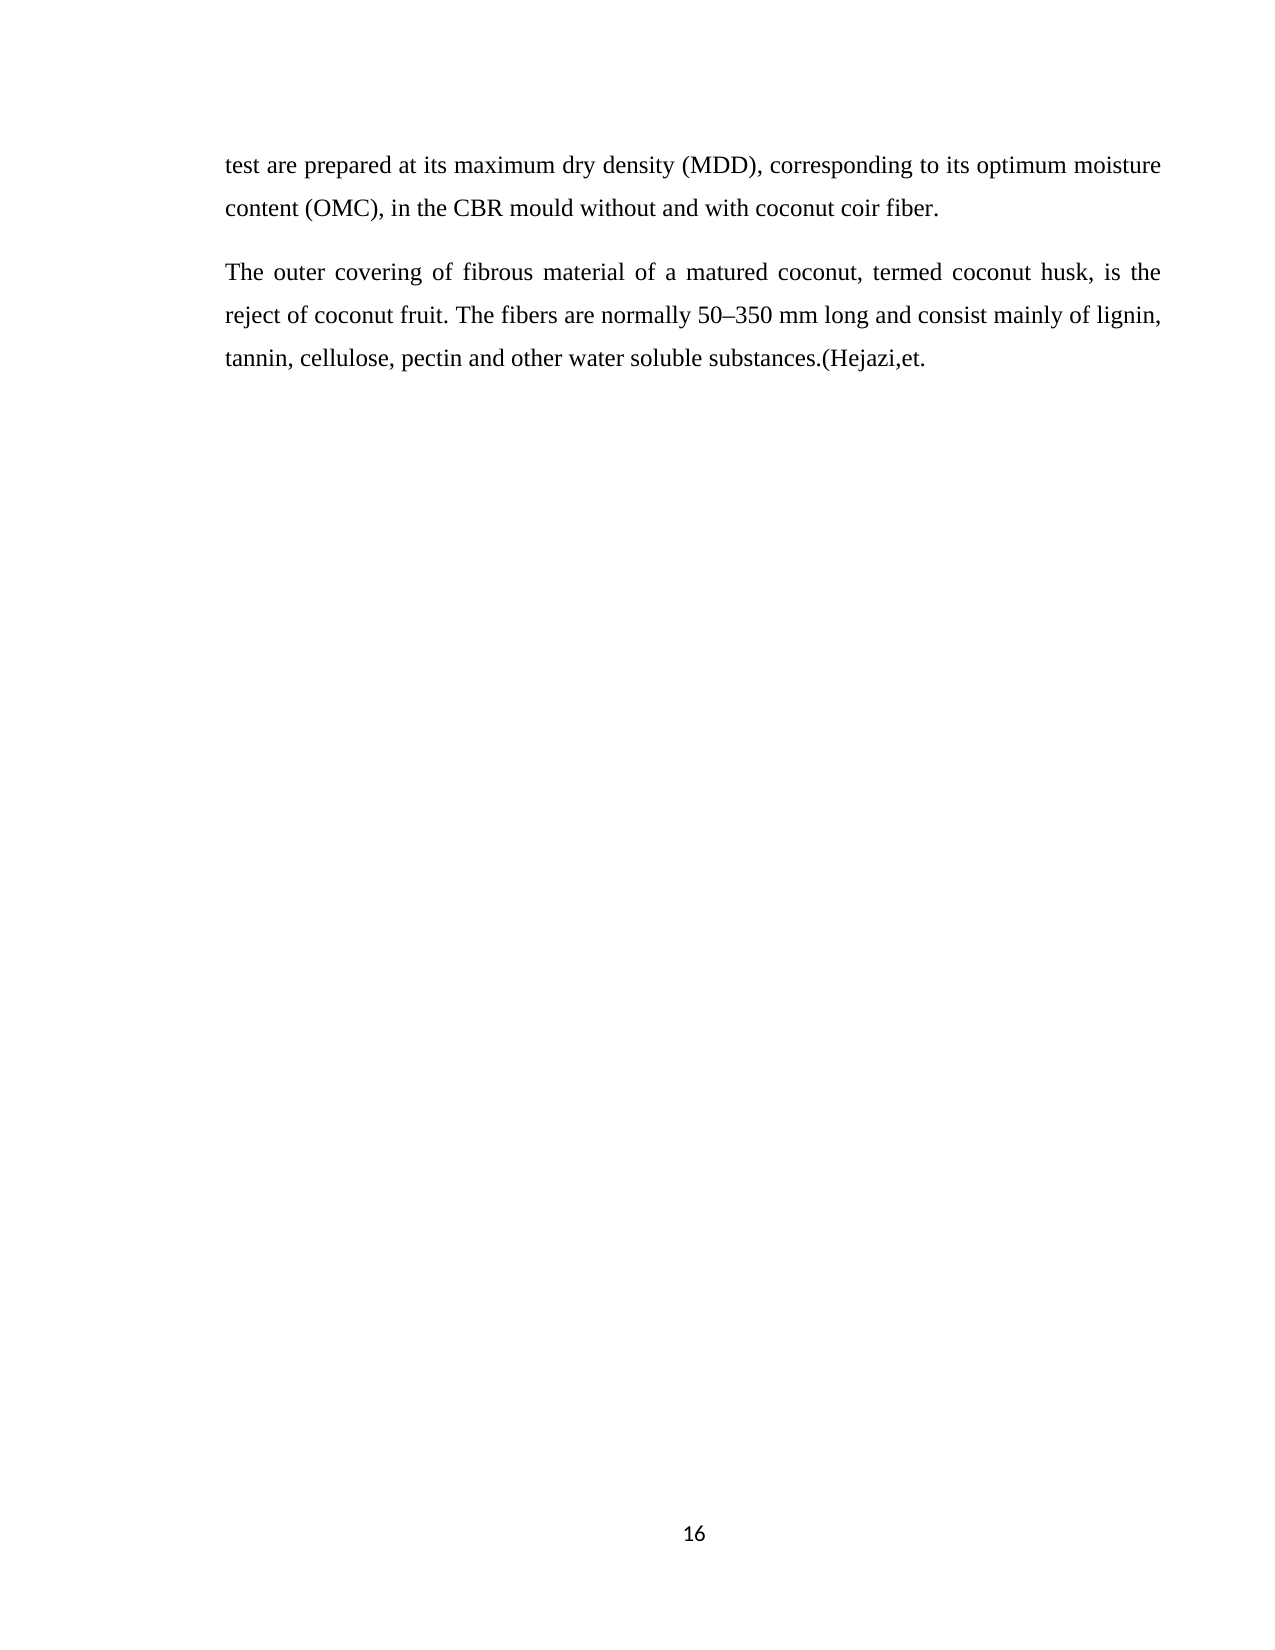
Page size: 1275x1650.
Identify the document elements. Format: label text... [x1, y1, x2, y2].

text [225, 150, 1162, 222]
text The outer covering of fibrous material of a matured coconut, termed coconut husk, is the reject of coconut fruit. The fibers are normally 50–350 mm long and consist mainly of lignin, tannin, cellulose, pectin and other water soluble substances.(Hejazi,et. [225, 257, 1162, 372]
